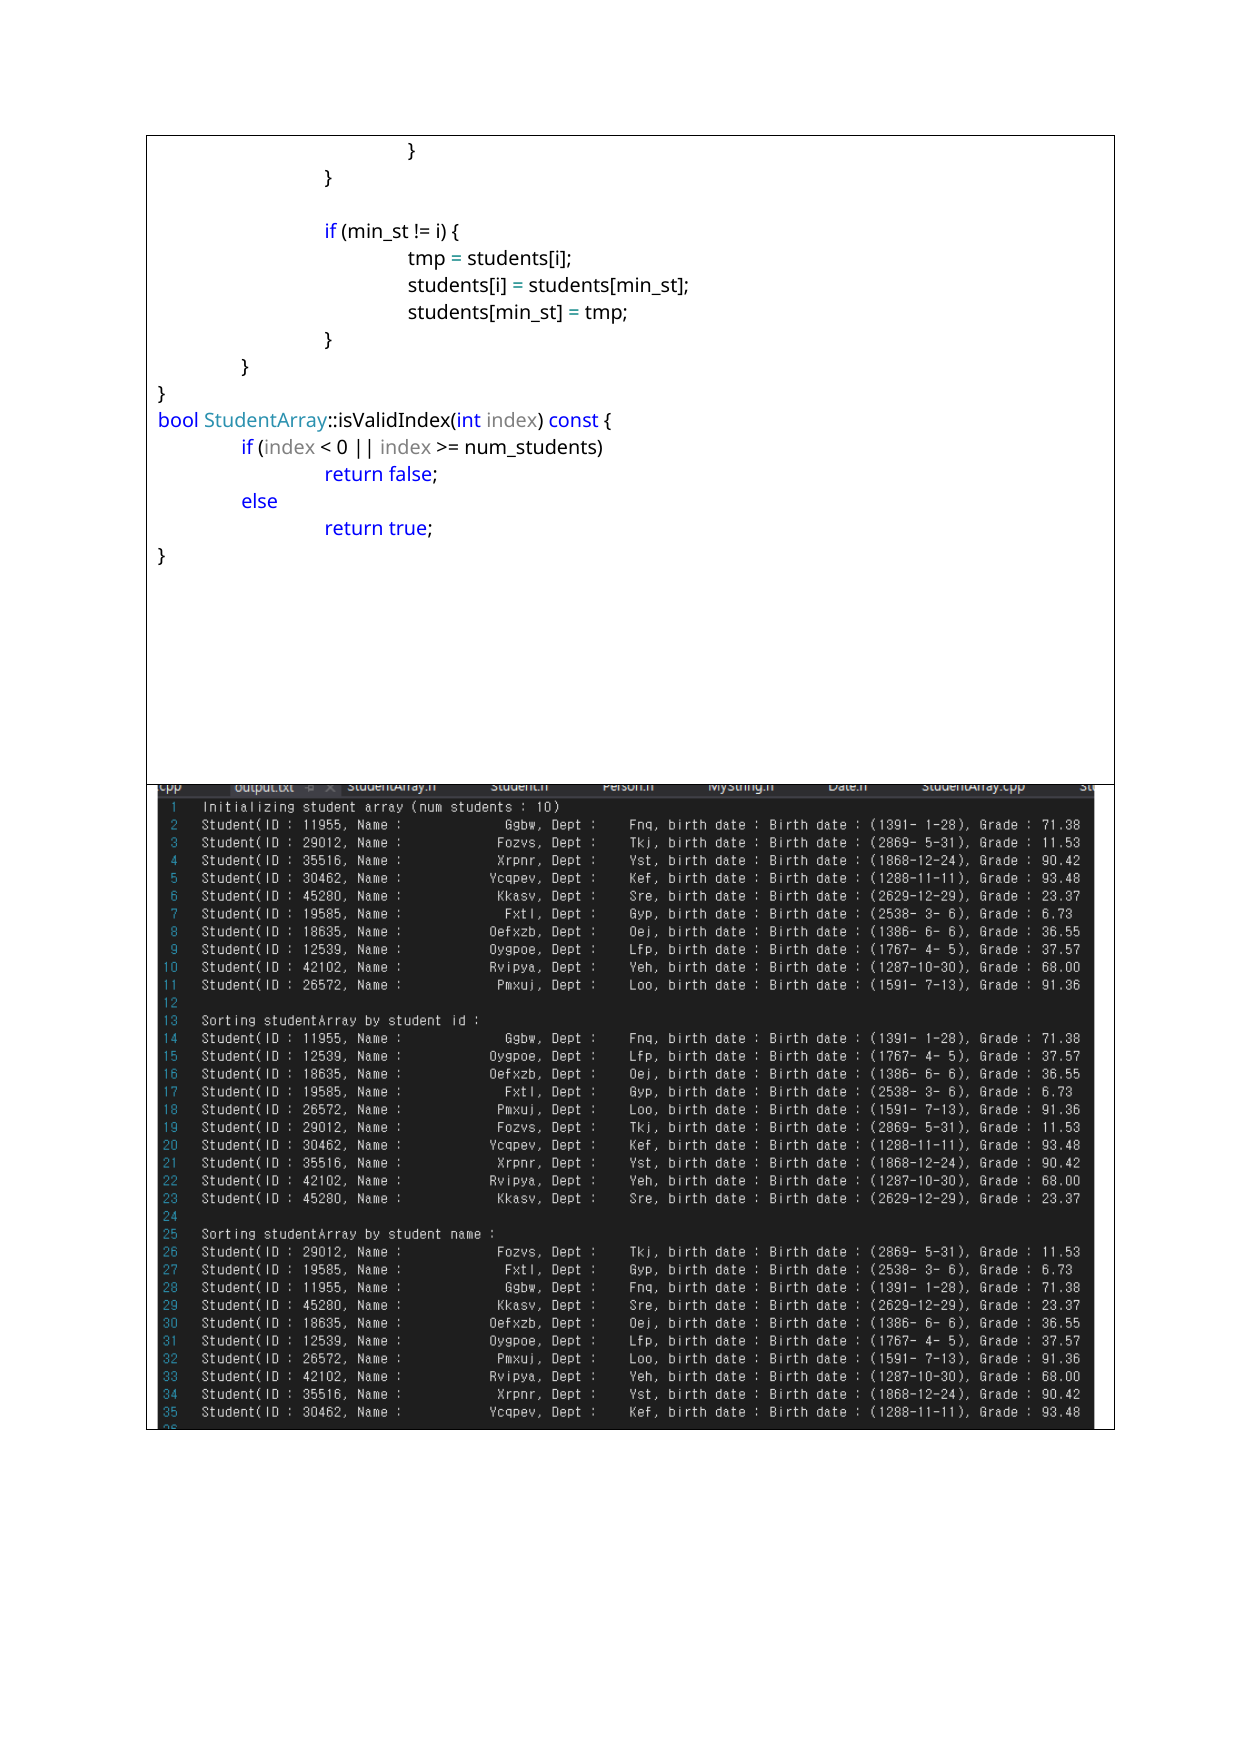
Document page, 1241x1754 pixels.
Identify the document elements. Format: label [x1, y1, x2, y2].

table_cell [1095, 785, 1114, 1429]
table_cell [147, 136, 1114, 784]
picture [157, 785, 1095, 1429]
table_cell [147, 785, 157, 1429]
